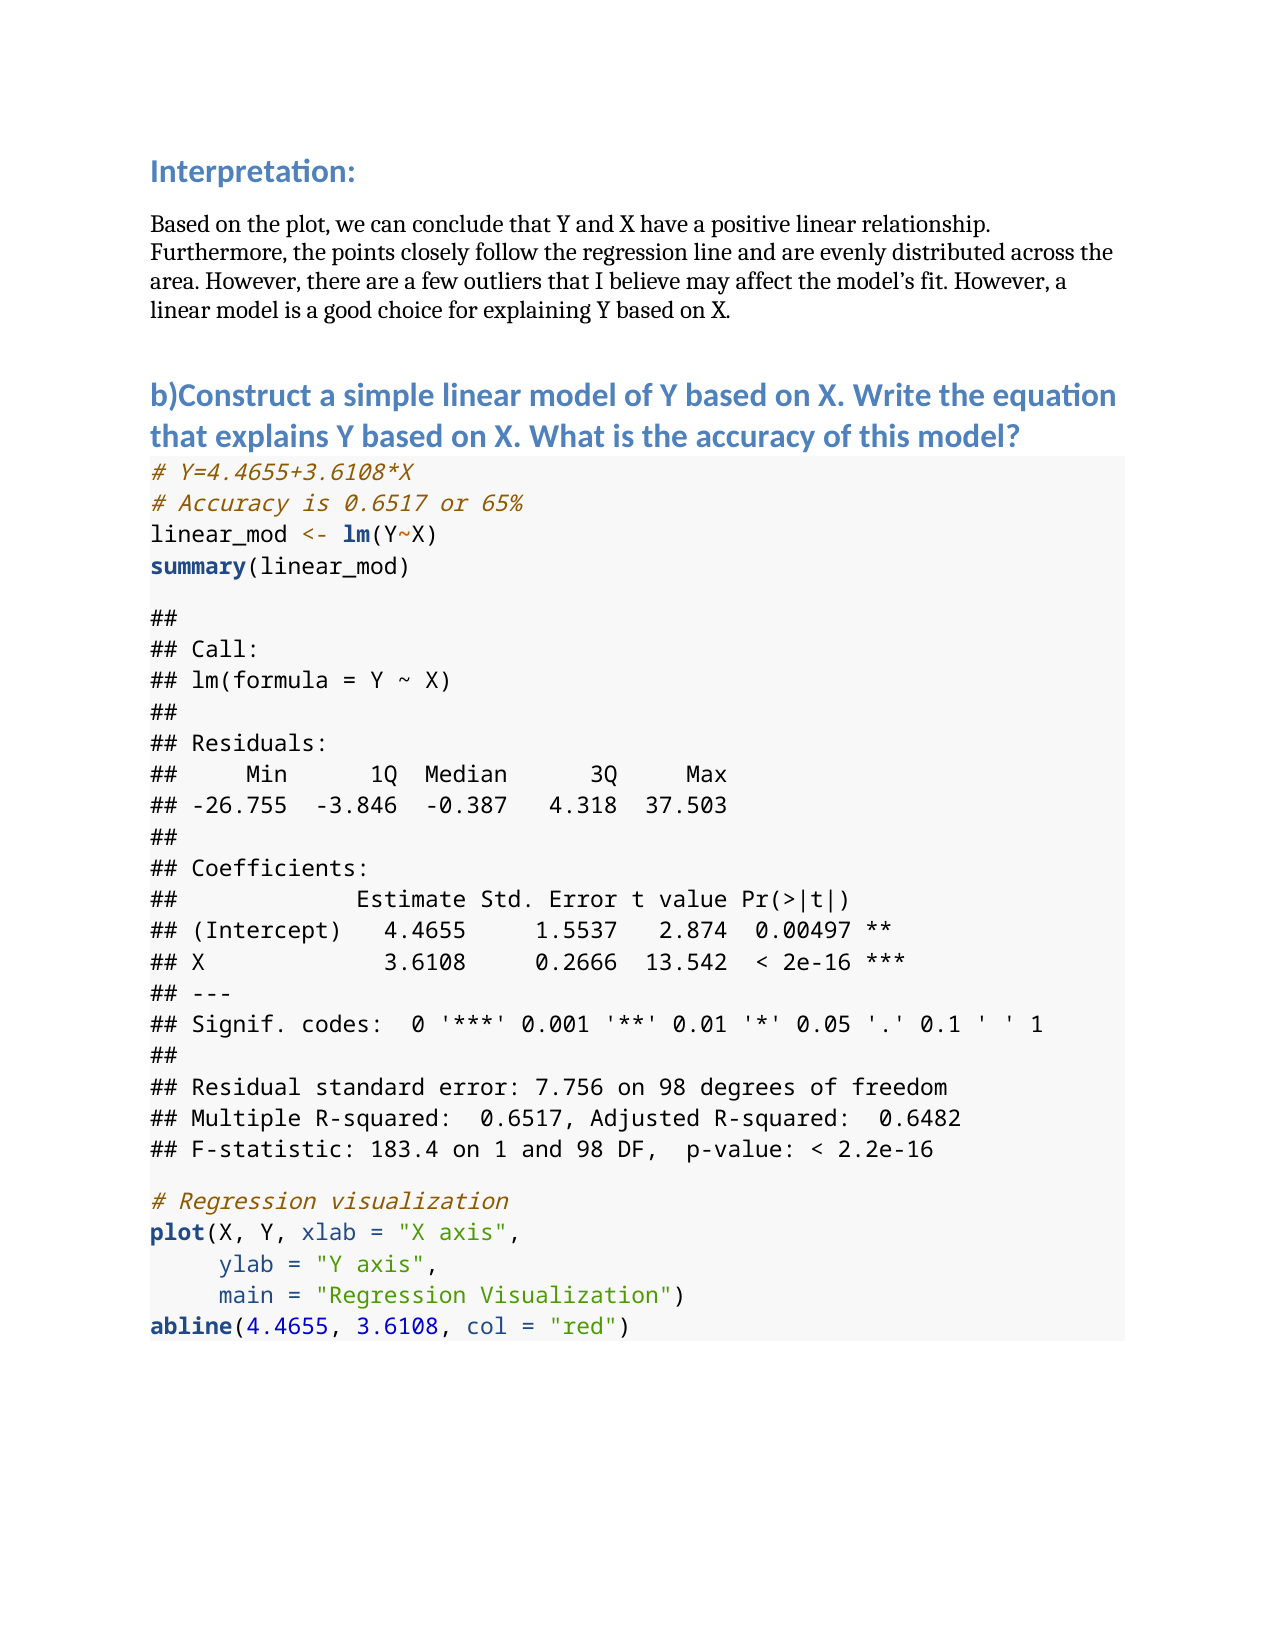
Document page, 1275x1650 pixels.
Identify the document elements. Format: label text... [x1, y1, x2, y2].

subtitle Interpretation: [150, 150, 1125, 191]
text # Regression visualization plot(X, Y, xlab = "X axis", ylab = "Y axis", main = "Regression Visualization") abline(4.4655, 3.6108, col = "red") [439, 1185, 1125, 1341]
text ## ## Call: ## lm(formula = Y ~ X) ## ## Residuals: ## Min 1Q Median 3Q Max ## -26.755 -3.846 -0.387 4.318 37.503 ## ## Coefficients: ## Estimate Std. Error t value Pr(>|t|) ## (Intercept) 4.4655 1.5537 2.874 0.00497 ** ## X 3.6108 0.2666 13.542 < 2e-16 *** ## --- ## Signif. codes: 0 '***' 0.001 '**' 0.01 '*' 0.05 '.' 0.1 ' ' 1 ## ## Residual standard error: 7.756 on 98 degrees of freedom ## Multiple R-squared: 0.6517, Adjusted R-squared: 0.6482 ## F-statistic: 183.4 on 1 and 98 DF, p-value: < 2.2e-16 [150, 602, 1125, 1164]
text # Y=4.4655+3.6108*X # Accuracy is 0.6517 or 65% linear_mod <- lm(Y~X) summary(linear_mod) [150, 456, 1125, 581]
subtitle b)Construct a simple linear model of Y based on X. Write the equation that explains Y based on X. What is the accuracy of this model? [150, 374, 1125, 456]
text Based on the plot, we can conclude that Y and X have a positive linear relationship. Furthermore, the points closely follow the regression line and are evenly distributed across the area. However, there are a few outliers that I believe may affect the model’s fit. However, a linear model is a good choice for explaining Y based on X. [150, 209, 1125, 324]
